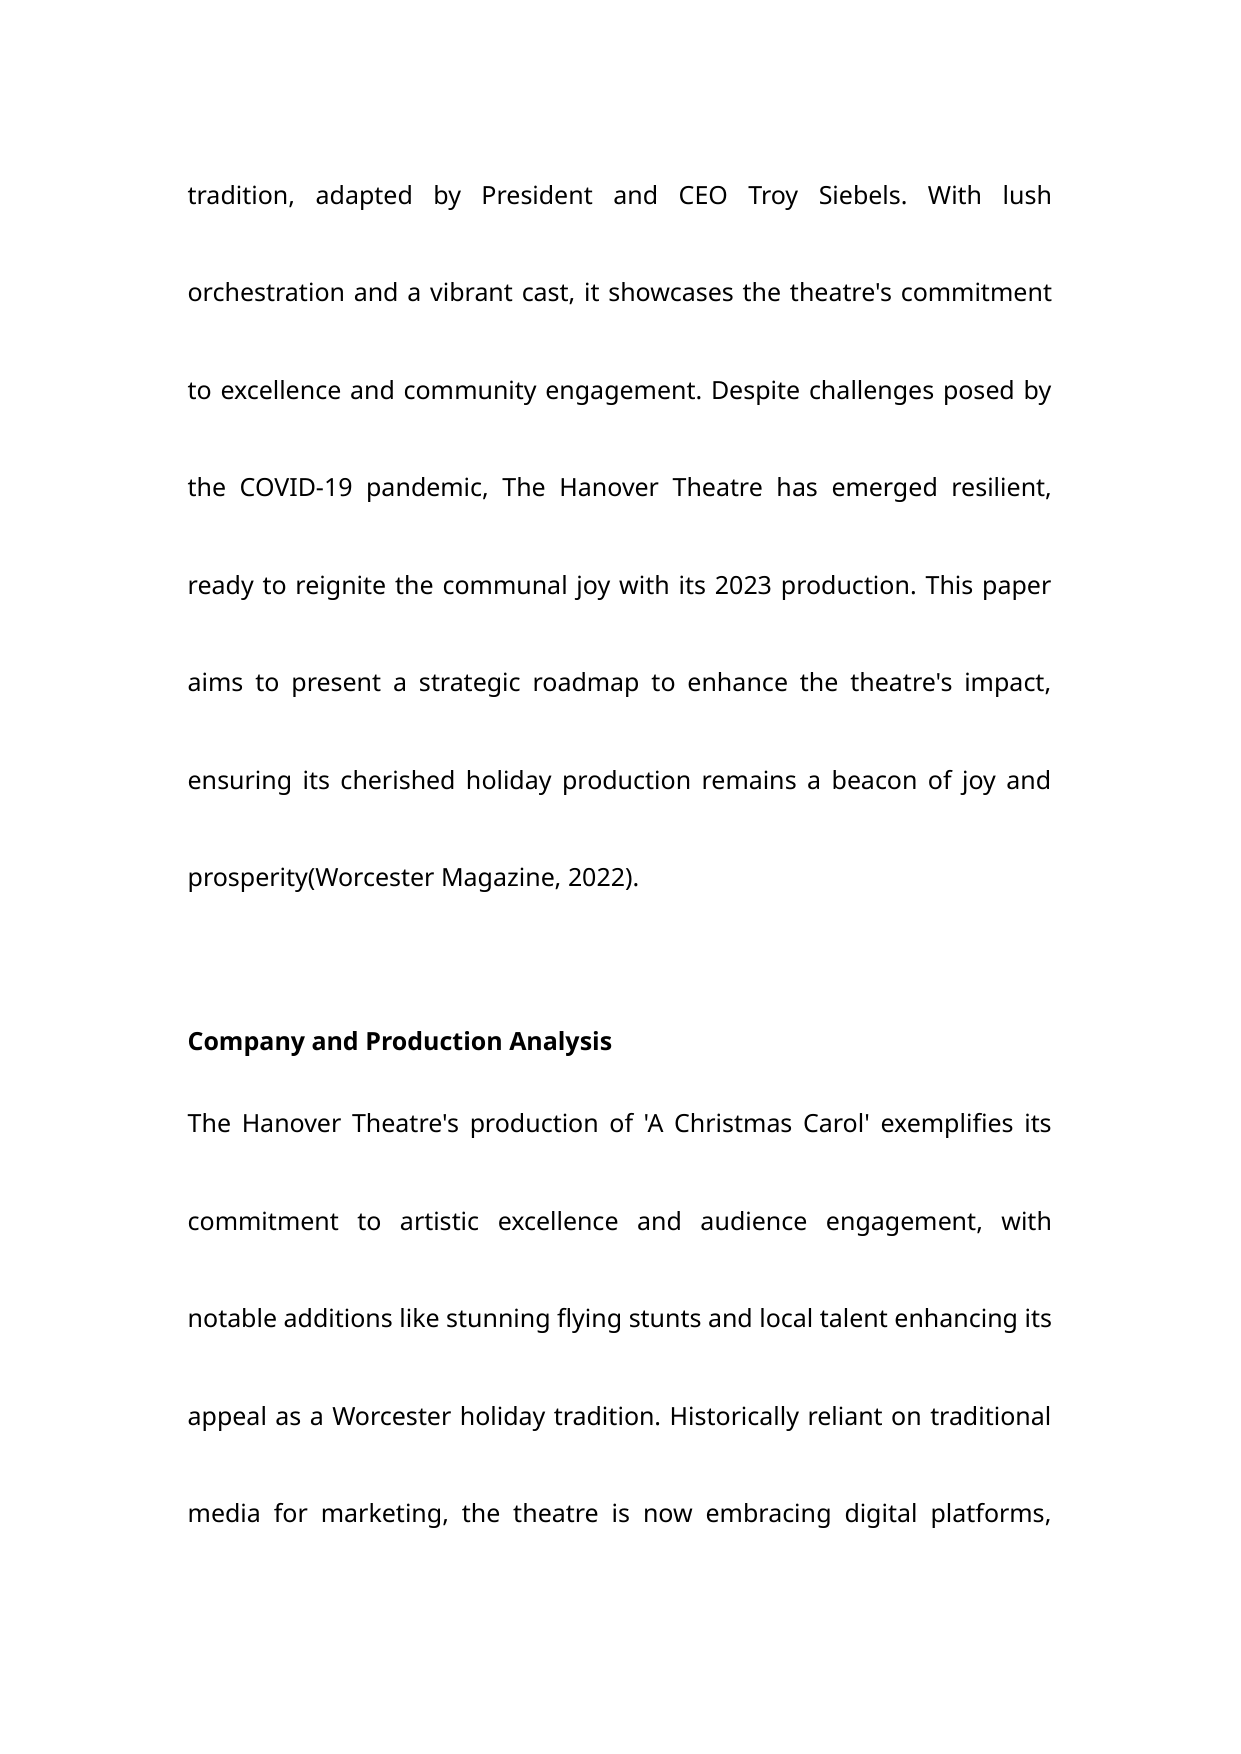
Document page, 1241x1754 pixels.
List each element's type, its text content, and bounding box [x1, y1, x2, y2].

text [187, 162, 1053, 909]
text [187, 1090, 1053, 1545]
text Company and Production Analysis [187, 1008, 1053, 1073]
